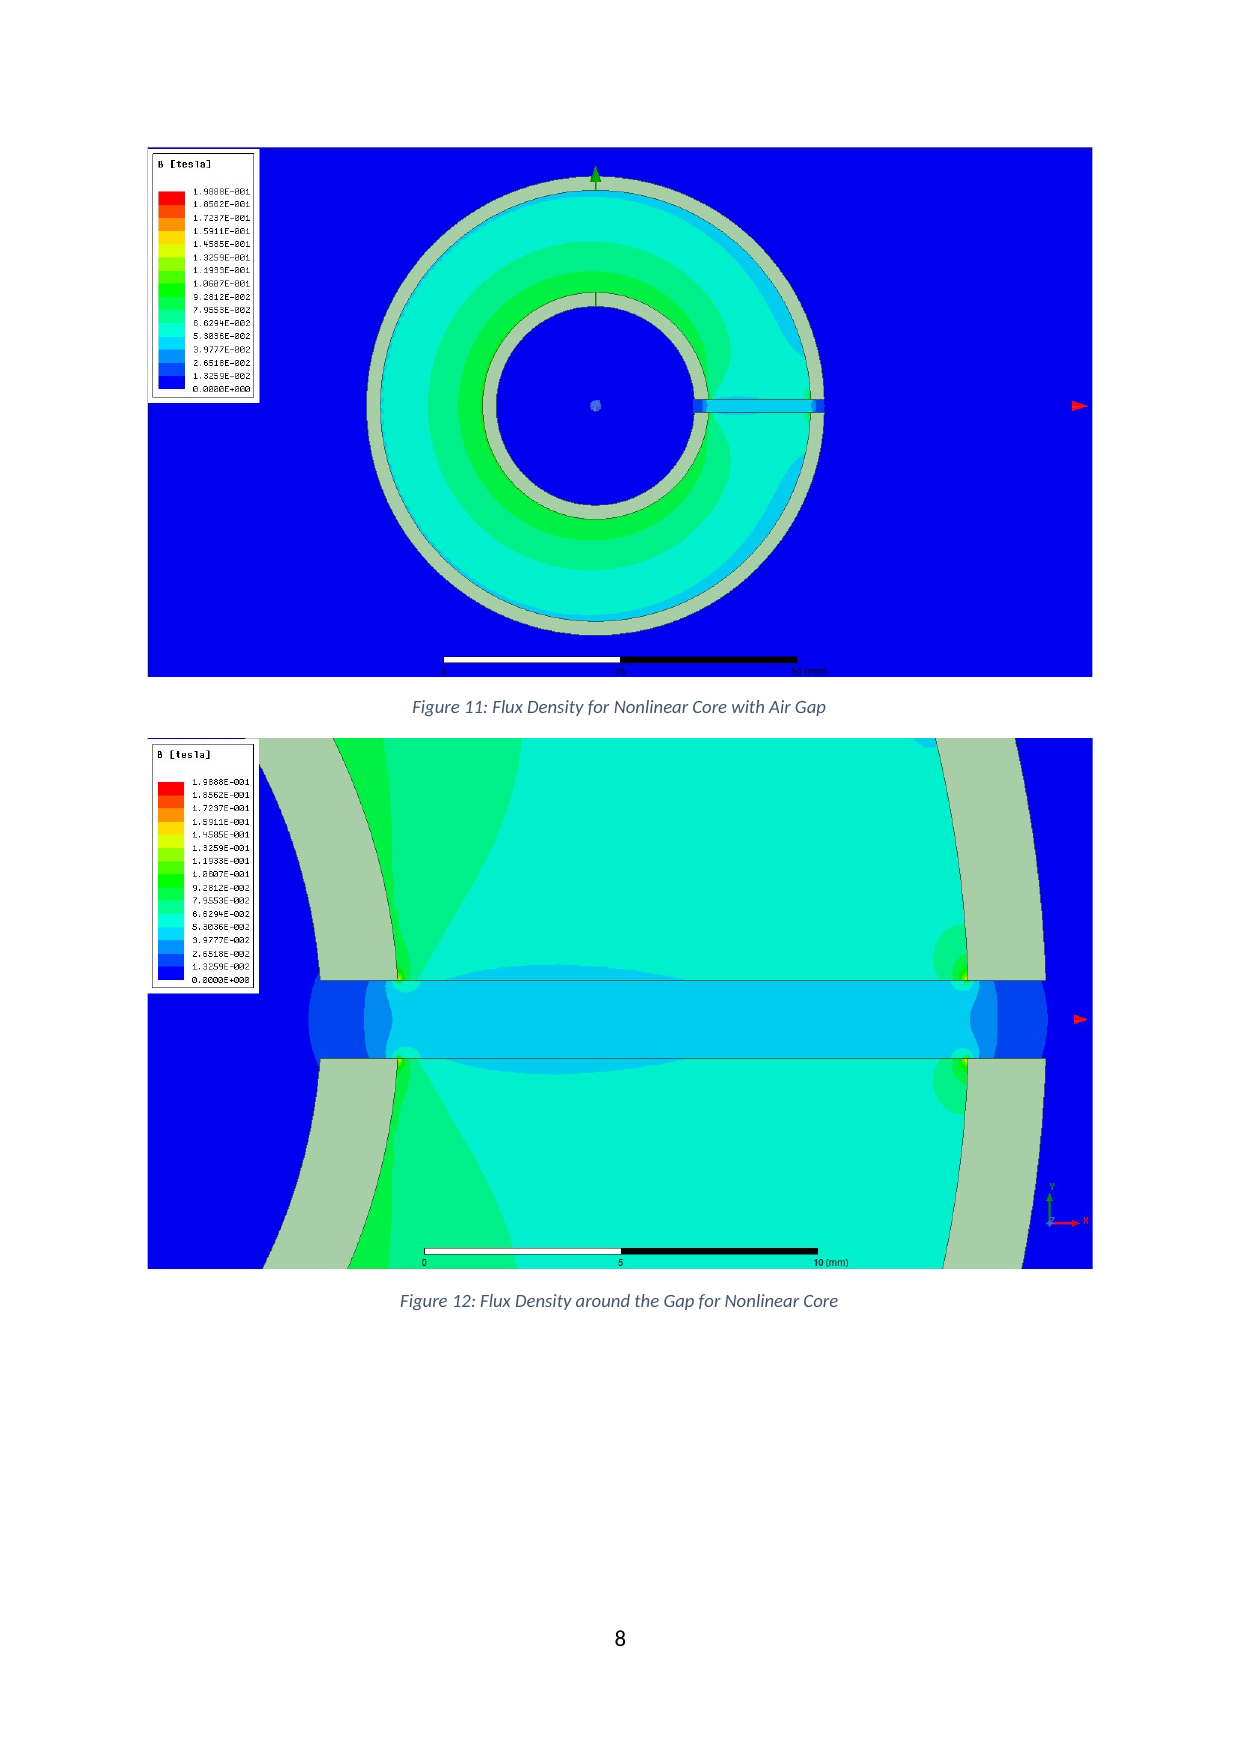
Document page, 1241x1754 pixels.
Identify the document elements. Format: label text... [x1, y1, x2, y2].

picture [147, 147, 1093, 677]
text Figure 11: Flux Density for Nonlinear Core with Air Gap [148, 695, 1093, 718]
text Figure 12: Flux Density around the Gap for Nonlinear Core [148, 1289, 1093, 1312]
picture [147, 738, 1093, 1270]
